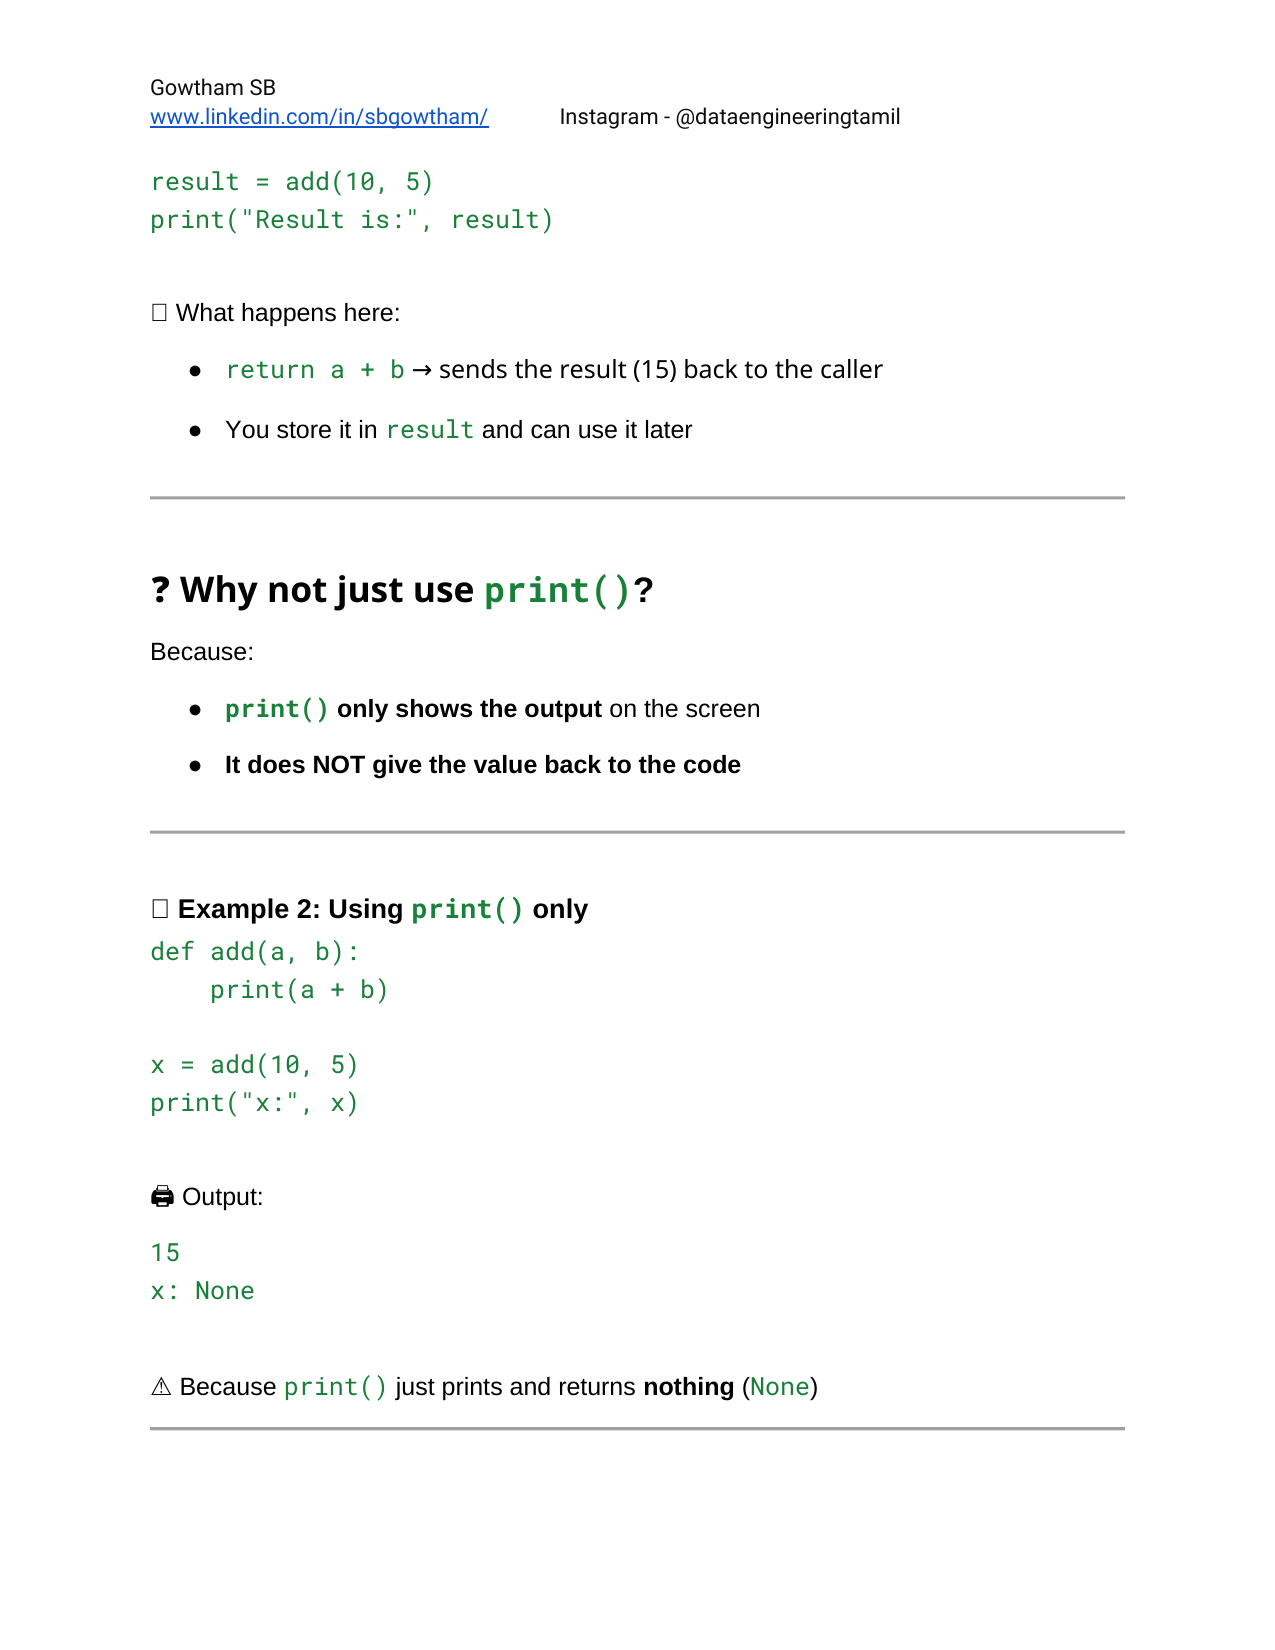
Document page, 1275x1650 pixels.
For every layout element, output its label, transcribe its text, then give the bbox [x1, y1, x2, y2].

text ⚠️ Because print() just prints and returns nothing (None) [150, 1369, 1125, 1402]
list return a + b → sends the result (15) back to the caller [187, 352, 1125, 412]
list It does NOT give the value back to the code [187, 750, 1125, 806]
text x = add(10, 5) [150, 1048, 1125, 1081]
text x: None [150, 1273, 1125, 1306]
text print(a + b) [150, 972, 1125, 1005]
subtitle 📘 Example 2: Using print() only [150, 890, 1125, 926]
text Because: [150, 637, 1125, 666]
list print() only shows the output on the screen [187, 691, 1125, 750]
text 15 [150, 1235, 1125, 1268]
text def add(a, b): [150, 934, 1125, 967]
text print("x:", x) [150, 1086, 1125, 1119]
text result = add(10, 5) [150, 164, 1125, 197]
text 🧠 What happens here: [150, 298, 1125, 327]
text 🖨 Output: [150, 1182, 1125, 1210]
subtitle ❓ Why not just use print()? [150, 564, 1125, 612]
text print("Result is:", result) [150, 202, 1125, 235]
list You store it in result and can use it later [187, 412, 1125, 471]
